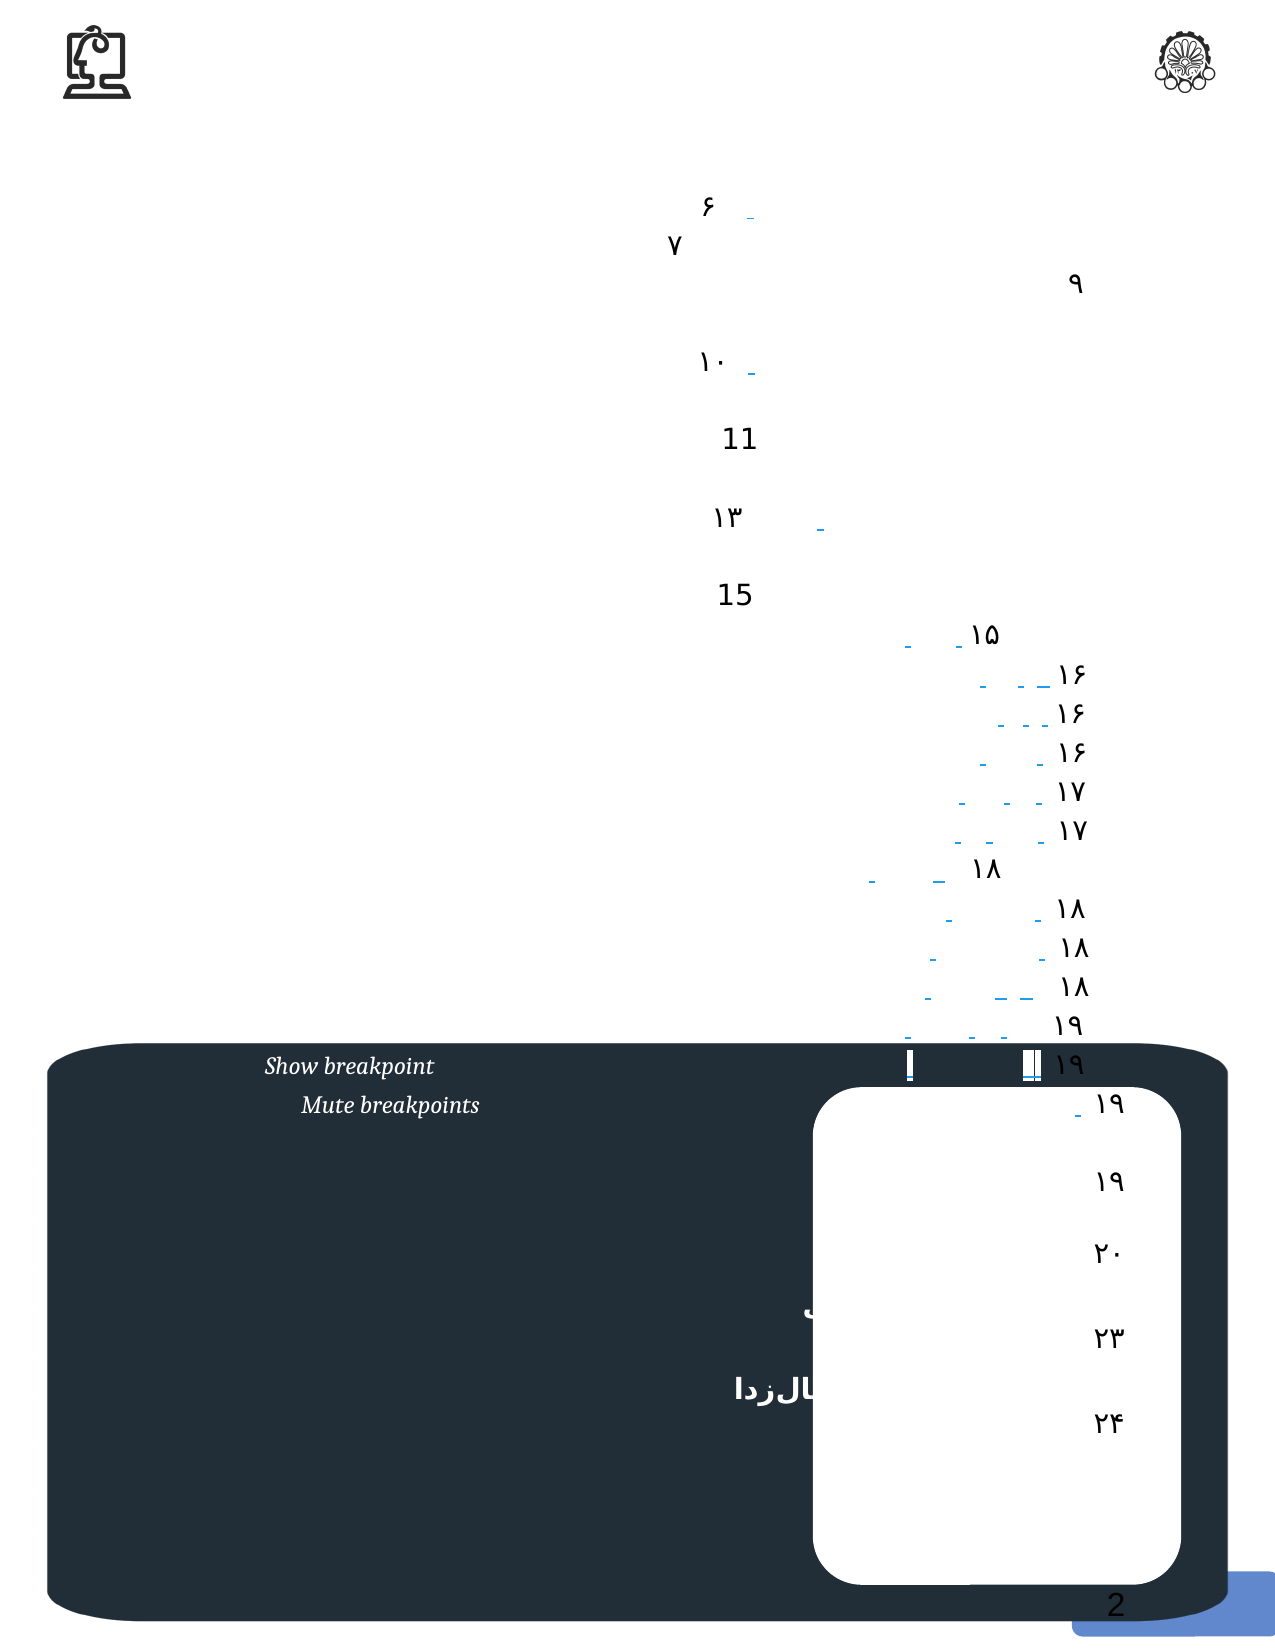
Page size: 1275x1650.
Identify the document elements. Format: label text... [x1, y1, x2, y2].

text معرفی status toolbar ۱۸ [225, 852, 1125, 886]
text معرفی انواع نقطه توقف‌ها ۱۳ [225, 462, 1125, 534]
text Show breakpoint ۱۹ [225, 1047, 1125, 1081]
text معرفی watcherها ۲۰ [150, 1203, 1125, 1271]
text Step out ۱۷ [225, 774, 1125, 808]
text زباله‌روب ۶ تمرین ۷ [225, 150, 1125, 262]
text اتو باکسینگ و آنباکسینگ ۱۰ [225, 306, 1125, 379]
text Edit configuration ۱۸ [225, 930, 1125, 964]
text Stop ۱۹ [225, 1008, 1125, 1042]
text معرفی قسمت متغیرها ۱۹ [150, 1125, 1125, 1198]
text Resume program ۱۸ [225, 969, 1125, 1003]
text Rerun ۱۸ [225, 891, 1125, 925]
text معرفی execution toolbar ۱۵ [225, 617, 1125, 652]
text Step into ۱۶ [225, 696, 1125, 730]
picture [0, 1011, 1275, 1650]
text Wrapper Classes ۹ [225, 267, 1125, 301]
text معرفی قسمت کنسول ۲۳ [150, 1287, 1125, 1355]
text معرفی منوی اصلی اشکال‌زدا 15 [225, 539, 1125, 612]
text Force step into ۱۶ [225, 735, 1125, 769]
text آموزش کار با اشکال‌زدا 11 [225, 384, 1125, 457]
text Run to cursor ۱۷ [225, 813, 1125, 847]
text Mute breakpoints ۱۹ [150, 1086, 1125, 1120]
text تمرین استفاده از اشکال‌زدا ۲۴ [150, 1372, 1125, 1440]
text Step over ۱۶ [225, 657, 1125, 691]
